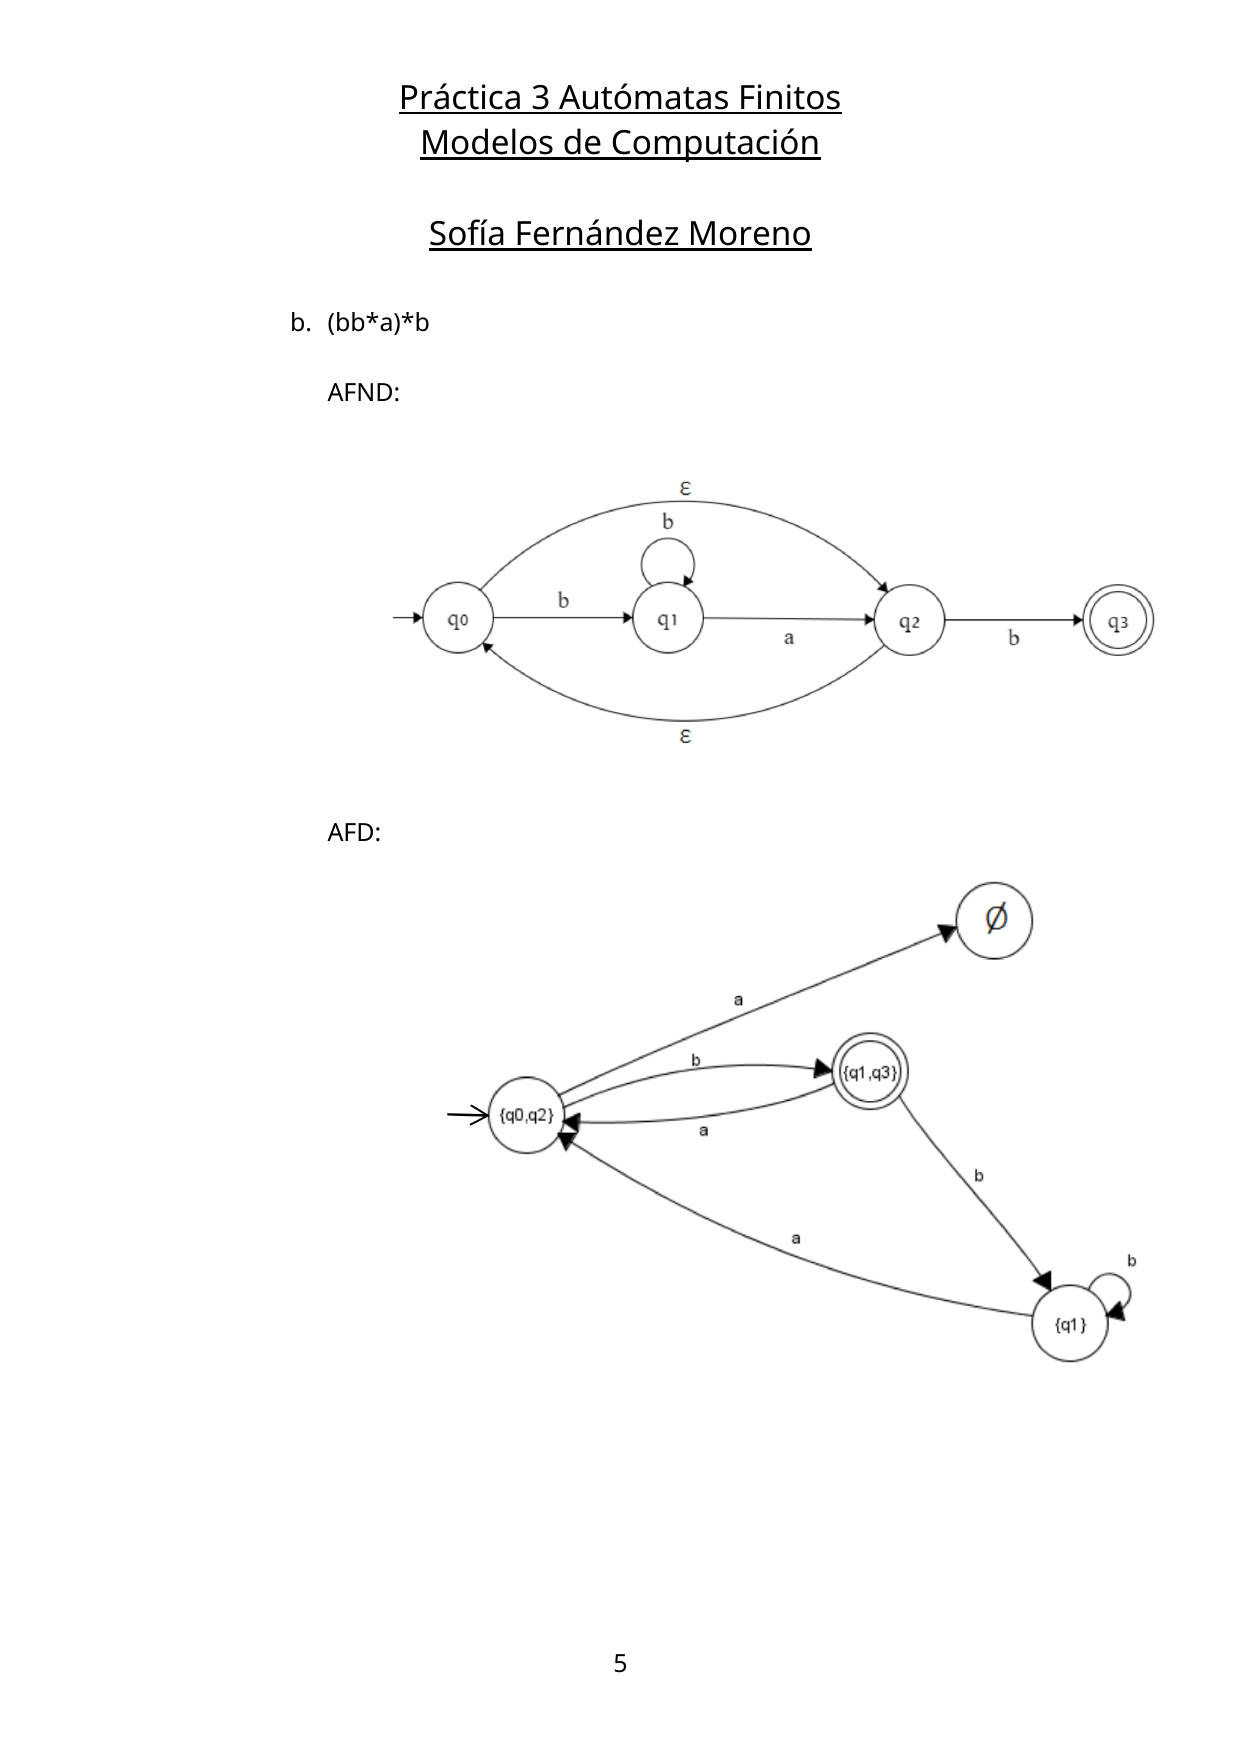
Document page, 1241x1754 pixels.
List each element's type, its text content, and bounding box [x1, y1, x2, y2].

picture [327, 442, 1213, 778]
list (bb*a)*b [290, 301, 1063, 338]
picture [327, 848, 1213, 1403]
text AFD: [327, 811, 1063, 848]
text AFND: [327, 372, 1063, 409]
